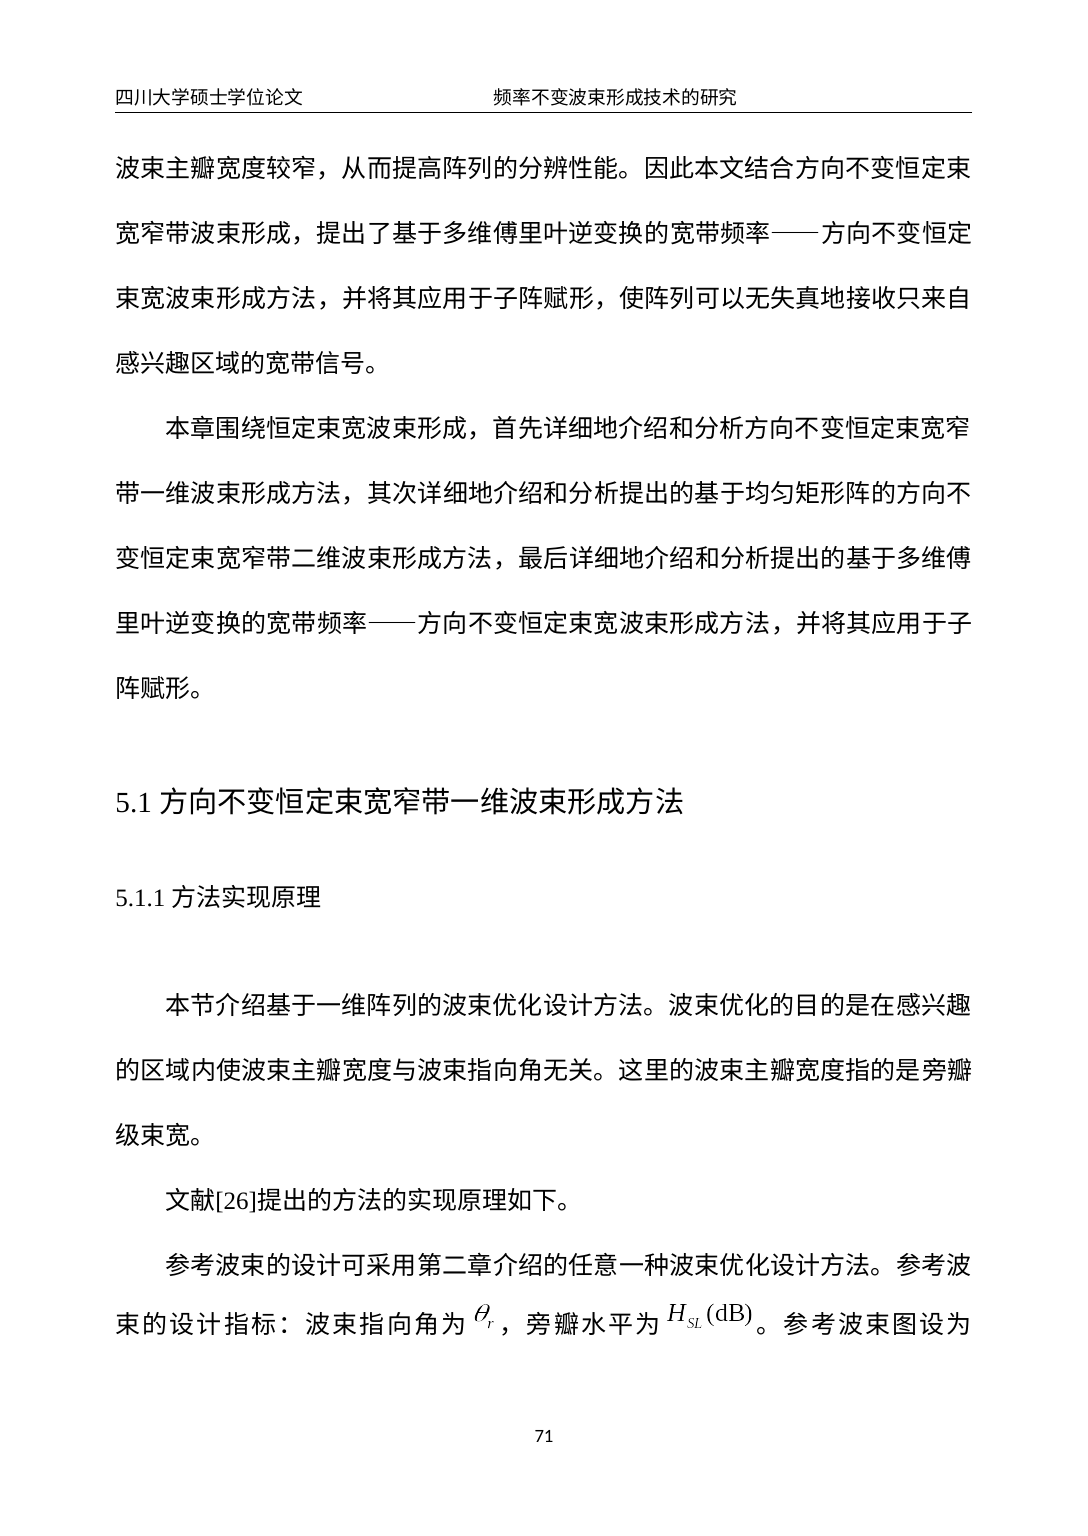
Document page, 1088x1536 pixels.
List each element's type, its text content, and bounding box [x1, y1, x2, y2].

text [115, 134, 972, 394]
text 文献[26]提出的方法的实现原理如下。 [115, 1166, 972, 1231]
text 本节介绍基于一维阵列的波束优化设计方法。波束优化的目的是在感兴趣的区域内使波束主瓣宽度与波束指向角无关。这里的波束主瓣宽度指的是旁瓣级束宽。 [115, 971, 972, 1166]
subtitle 5.1.1 方法实现原理 [115, 863, 972, 928]
text 本章围绕恒定束宽波束形成，首先详细地介绍和分析方向不变恒定束宽窄带一维波束形成方法，其次详细地介绍和分析提出的基于均匀矩形阵的方向不变恒定束宽窄带二维波束形成方法，最后详细地介绍和分析提出的基于多维傅里叶逆变换的宽带频率——方向不变恒定束宽波束形成方法，并将其应用于子阵赋形。 [115, 394, 972, 719]
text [115, 1231, 972, 1361]
subtitle 5.1 方向不变恒定束宽窄带一维波束形成方法 [115, 768, 972, 833]
